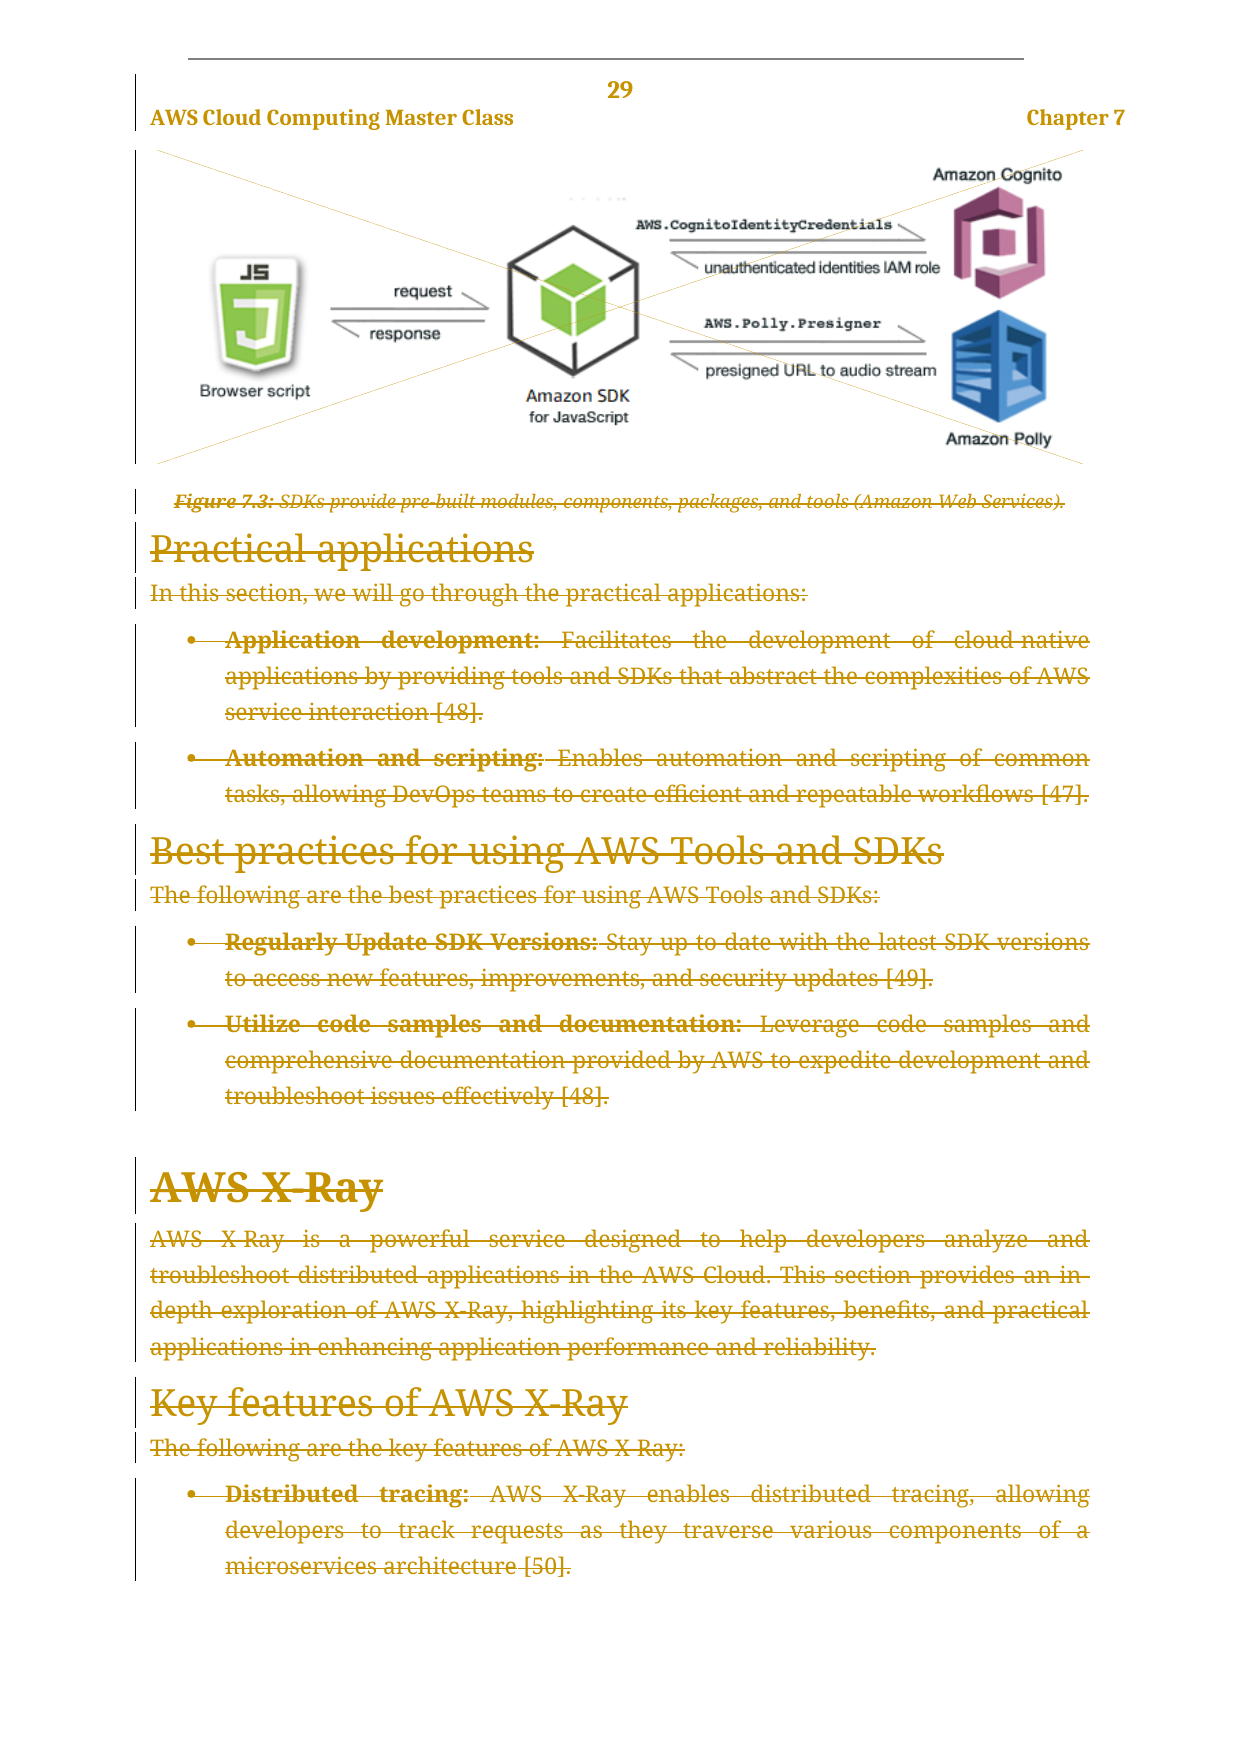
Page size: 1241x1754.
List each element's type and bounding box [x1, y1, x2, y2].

picture [158, 308, 1082, 465]
picture [161, 150, 1079, 306]
picture [157, 151, 617, 463]
picture [624, 151, 1083, 463]
